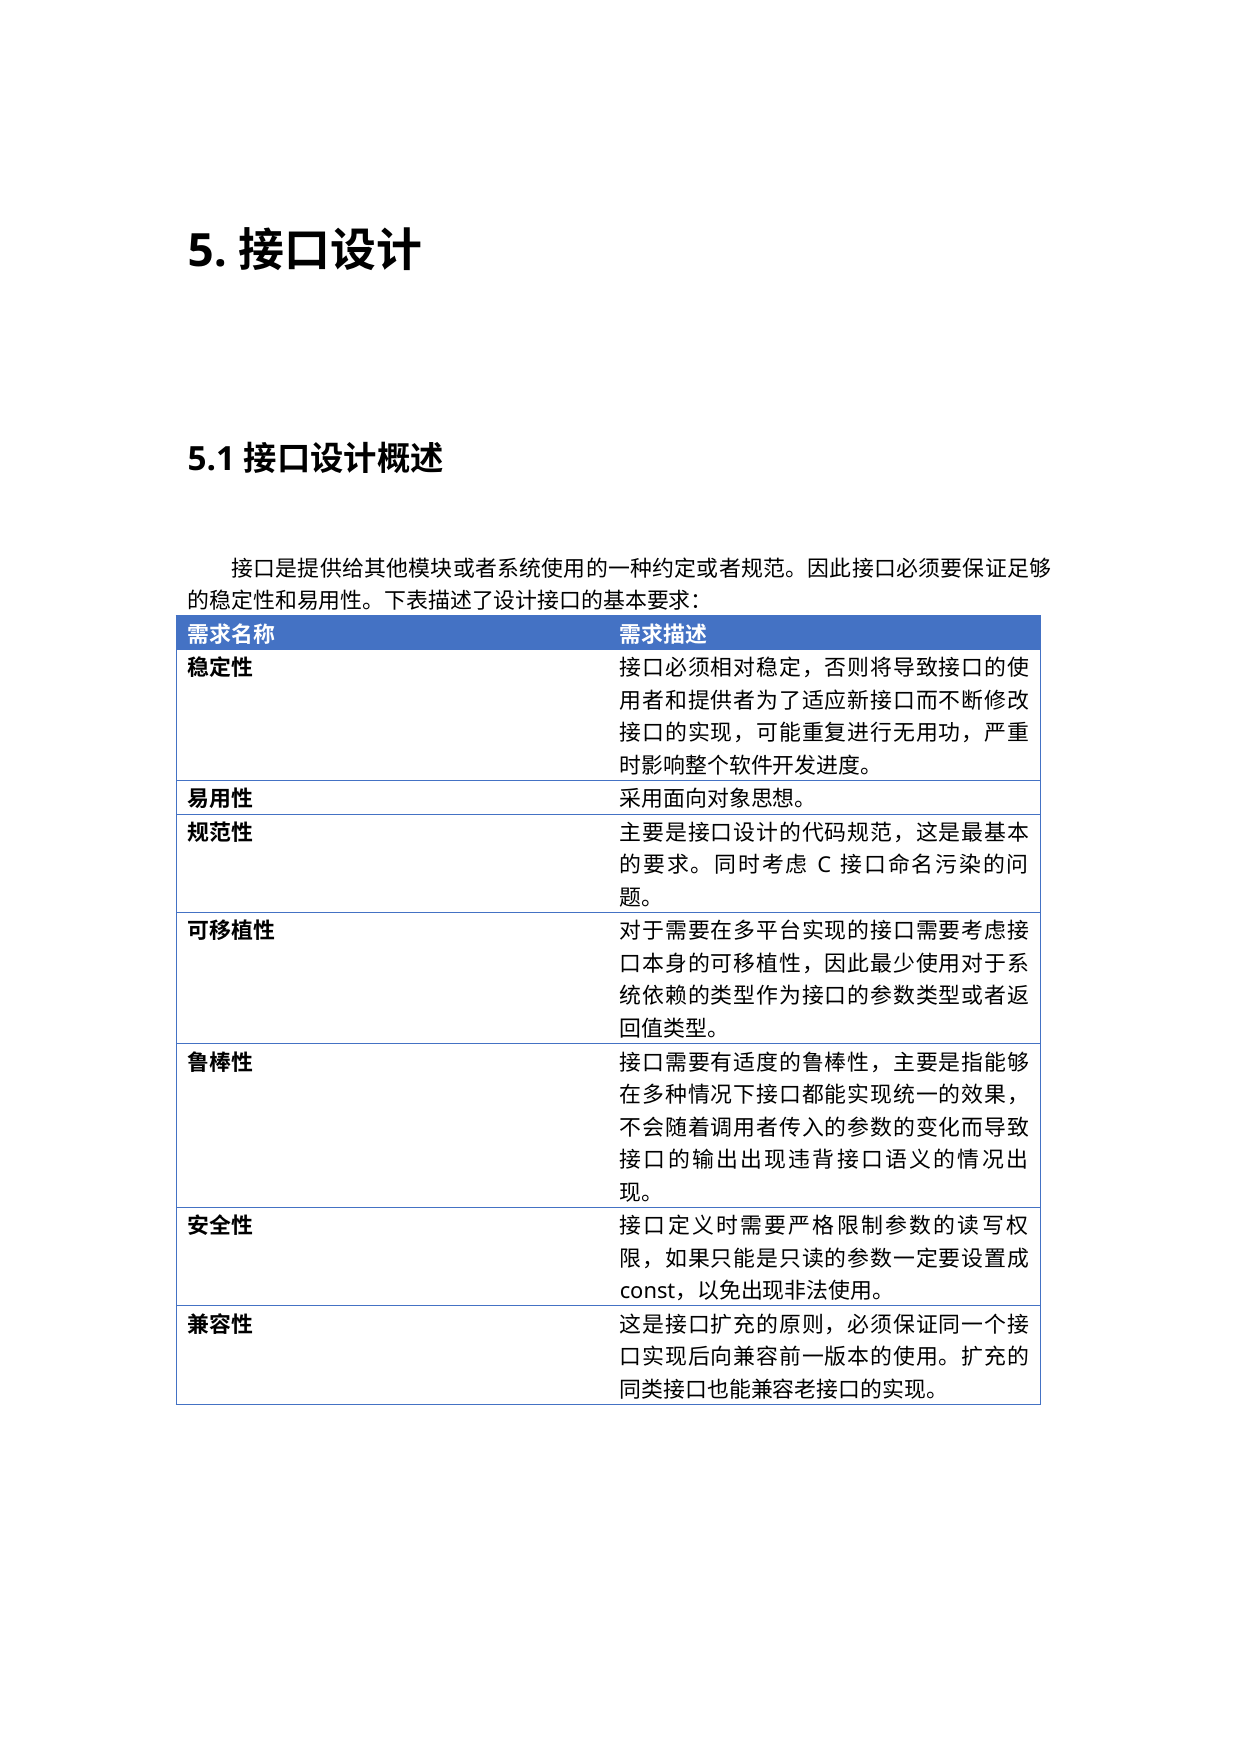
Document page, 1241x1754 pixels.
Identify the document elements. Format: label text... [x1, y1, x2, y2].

table_cell 稳定性 [177, 650, 608, 780]
table_cell 易用性 [177, 781, 608, 813]
table_cell 可移植性 [177, 913, 608, 1043]
table_cell 安全性 [177, 1208, 608, 1305]
subtitle 5. 接口设计 [187, 197, 1053, 295]
table_header 需求名称 [177, 616, 608, 649]
table_cell 兼容性 [177, 1306, 608, 1404]
table_cell 采用面向对象思想。 [608, 781, 1040, 813]
subtitle 5.1 接口设计概述 [187, 423, 1053, 488]
table_cell 规范性 [177, 815, 608, 912]
table_header 需求描述 [608, 616, 1040, 649]
table_cell 这是接口扩充的原则，必须保证同一个接口实现后向兼容前一版本的使用。扩充的同类接口也能兼容老接口的实现。 [608, 1306, 1040, 1404]
table_cell 接口需要有适度的鲁棒性，主要是指能够在多种情况下接口都能实现统一的效果，不会随着调用者传入的参数的变化而导致接口的输出出现违背接口语义的情况出现。 [608, 1044, 1040, 1207]
table_cell 鲁棒性 [177, 1044, 608, 1207]
table_cell 接口必须相对稳定，否则将导致接口的使用者和提供者为了适应新接口而不断修改接口的实现，可能重复进行无用功，严重时影响整个软件开发进度。 [608, 650, 1040, 780]
table_cell 主要是接口设计的代码规范，这是最基本的要求。同时考虑 C 接口命名污染的问题。 [608, 815, 1040, 912]
text 接口是提供给其他模块或者系统使用的一种约定或者规范。因此接口必须要保证足够的稳定性和易用性。下表描述了设计接口的基本要求： [187, 550, 1053, 615]
table_cell 接口定义时需要严格限制参数的读写权限，如果只能是只读的参数一定要设置成 const，以免出现非法使用。 [608, 1208, 1040, 1305]
table_cell 对于需要在多平台实现的接口需要考虑接口本身的可移植性，因此最少使用对于系统依赖的类型作为接口的参数类型或者返回值类型。 [608, 913, 1040, 1043]
